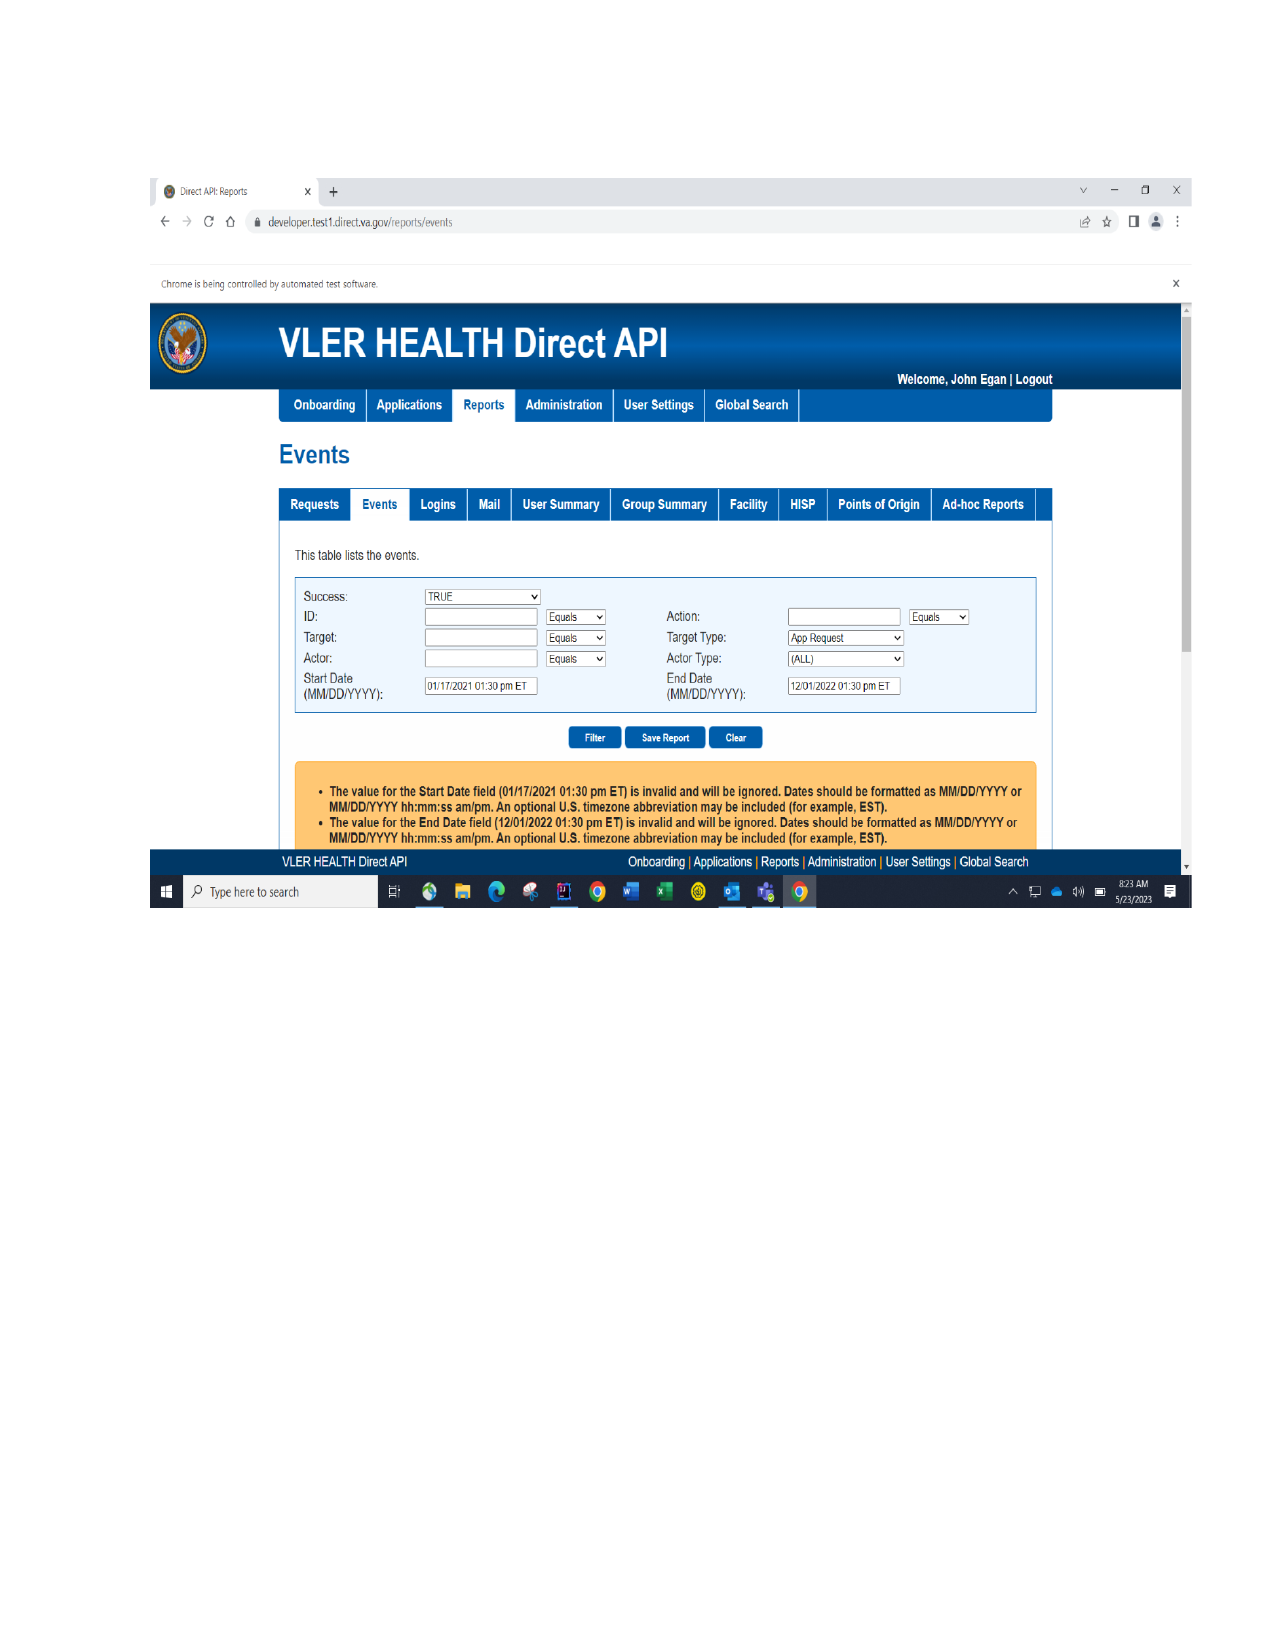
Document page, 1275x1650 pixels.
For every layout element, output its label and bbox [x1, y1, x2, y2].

picture [150, 178, 1192, 908]
